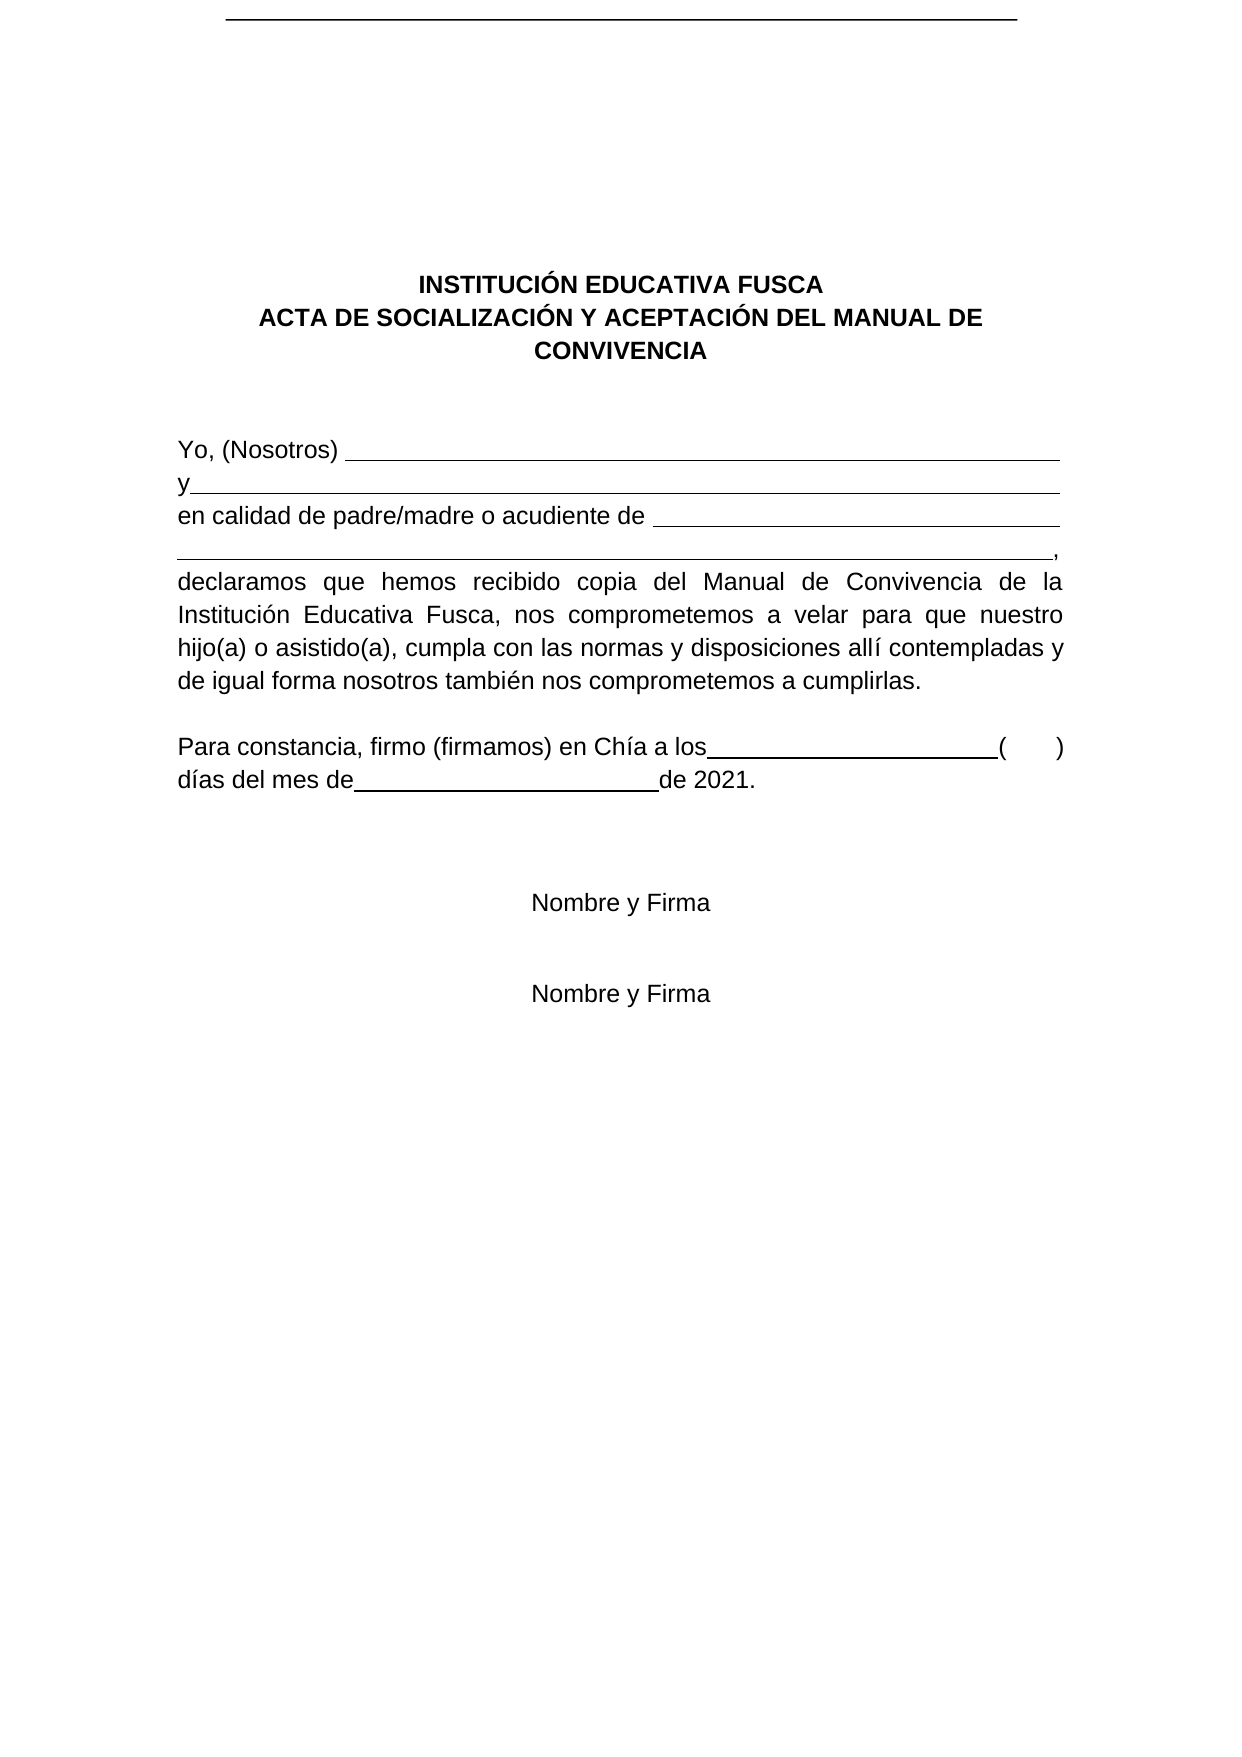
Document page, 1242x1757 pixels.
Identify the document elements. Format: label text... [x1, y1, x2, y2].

text Nombre y Firma [150, 888, 1091, 917]
text Para constancia, firmo (firmamos) en Chía a los ( ) días del mes de de 2021. [177, 732, 1064, 794]
text ACTA DE SOCIALIZACIÓN Y ACEPTACIÓN DEL MANUAL DE CONVIVENCIA [258, 303, 984, 364]
text Nombre y Firma [150, 979, 1091, 1008]
subtitle INSTITUCIÓN EDUCATIVA FUSCA [150, 270, 1092, 298]
text , declaramos que hemos recibido copia del Manual de Convivencia de la Institución Educativa Fusca, nos comprometemos a velar para que nuestro hijo(a) o asistido(a), cumpla con las normas y disposiciones allí contempladas y de igual forma nosotros también nos comprometemos a cumplirlas. [177, 534, 1064, 695]
text Yo, (Nosotros) y en calidad de padre/madre o acudiente de [177, 435, 1066, 530]
